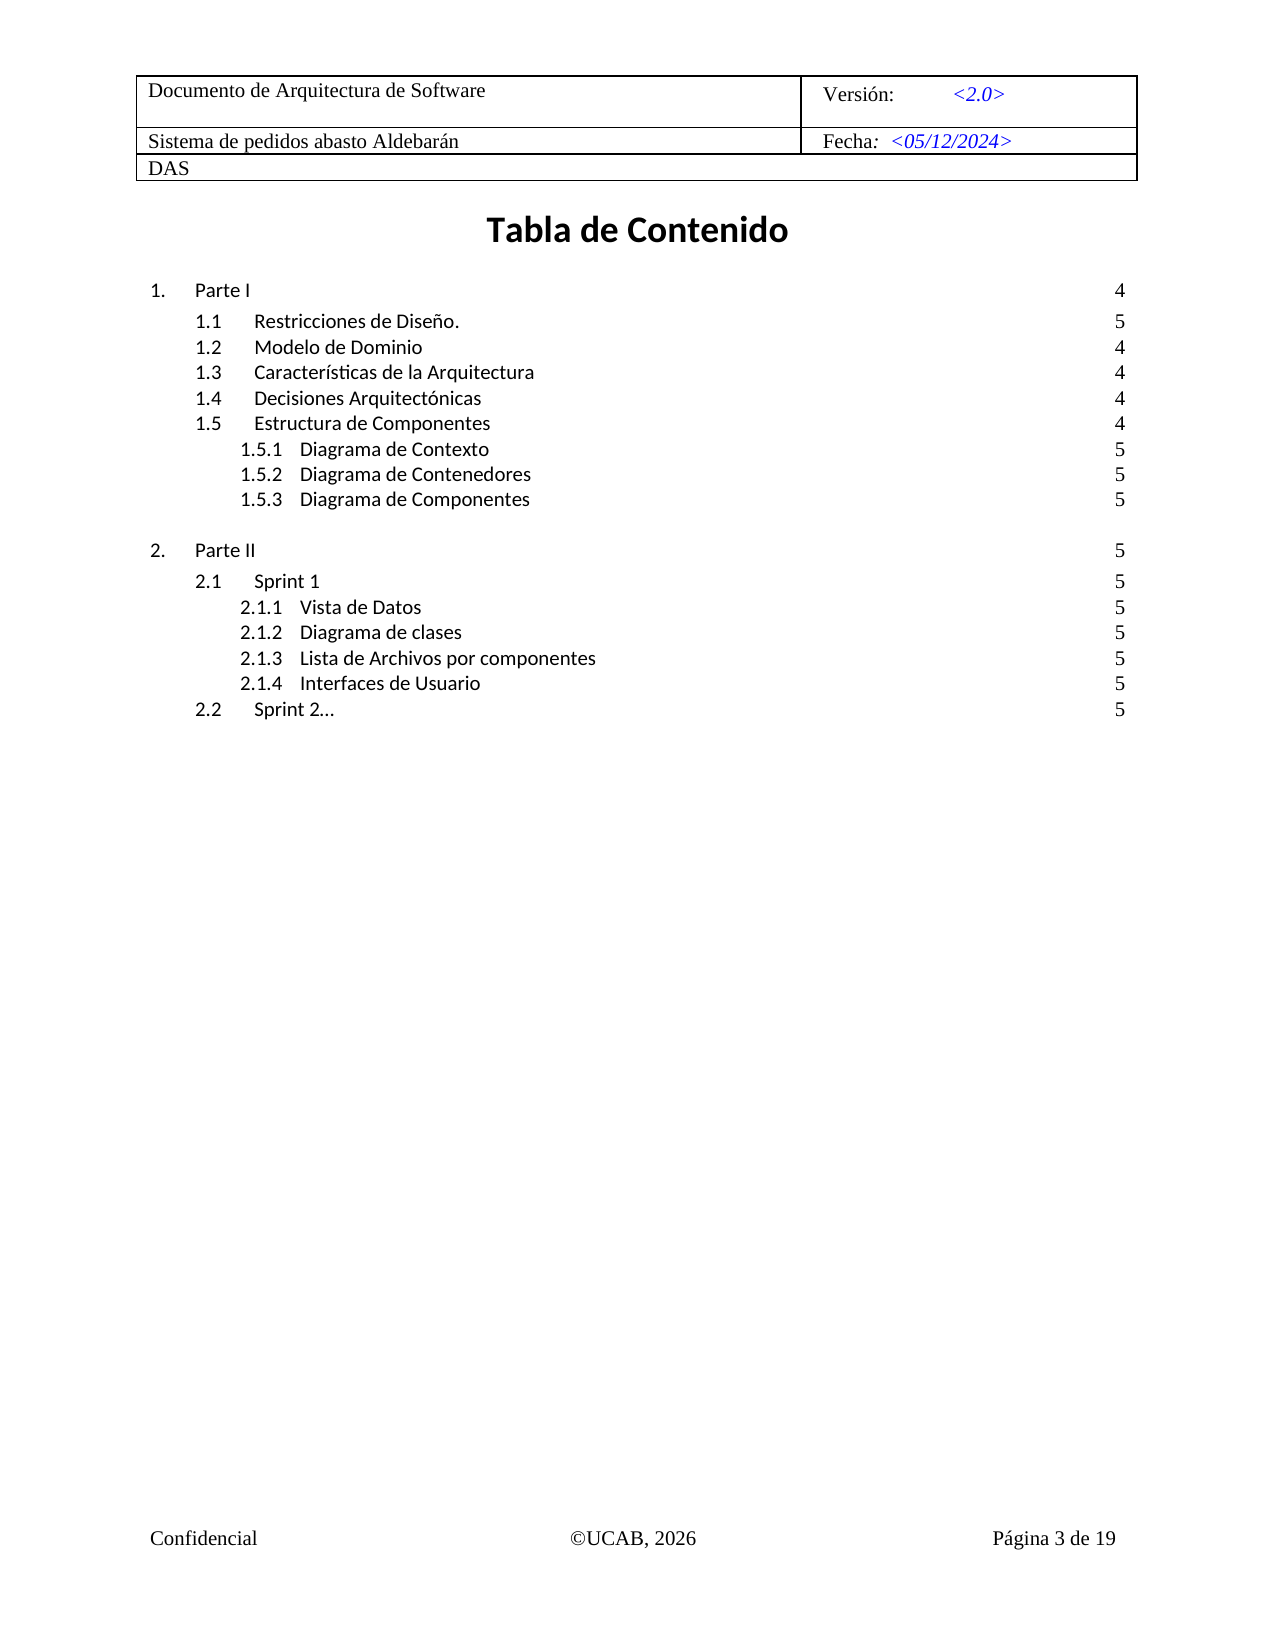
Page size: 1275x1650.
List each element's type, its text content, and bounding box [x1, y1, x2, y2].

text 2. Parte II 5 [150, 537, 1050, 562]
text 1.5.1 Diagrama de Contexto 5 [240, 436, 1125, 461]
text 2.2 Sprint 2… 5 [195, 696, 1050, 721]
text 1. Parte I 4 [150, 277, 1050, 302]
text 1.5 Estructura de Componentes 4 [195, 410, 1050, 436]
text 1.2 Modelo de Dominio 4 [195, 334, 1050, 359]
text 2.1.3 Lista de Archivos por componentes 5 [240, 645, 1125, 670]
text 2.1.1 Vista de Datos 5 [240, 594, 1125, 619]
text 2.1.2 Diagrama de clases 5 [240, 619, 1125, 645]
text Tabla de Contenido [150, 206, 1125, 252]
text 1.3 Características de la Arquitectura 4 [195, 359, 1050, 385]
text 2.1.4 Interfaces de Usuario 5 [240, 670, 1125, 696]
text 1.5.2 Diagrama de Contenedores 5 [240, 461, 1125, 487]
text 1.1 Restricciones de Diseño. 5 [195, 309, 1050, 334]
text 1.5.3 Diagrama de Componentes 5 [240, 487, 1125, 512]
text 2.1 Sprint 1 5 [195, 569, 1050, 594]
text 1.4 Decisiones Arquitectónicas 4 [195, 385, 1050, 410]
